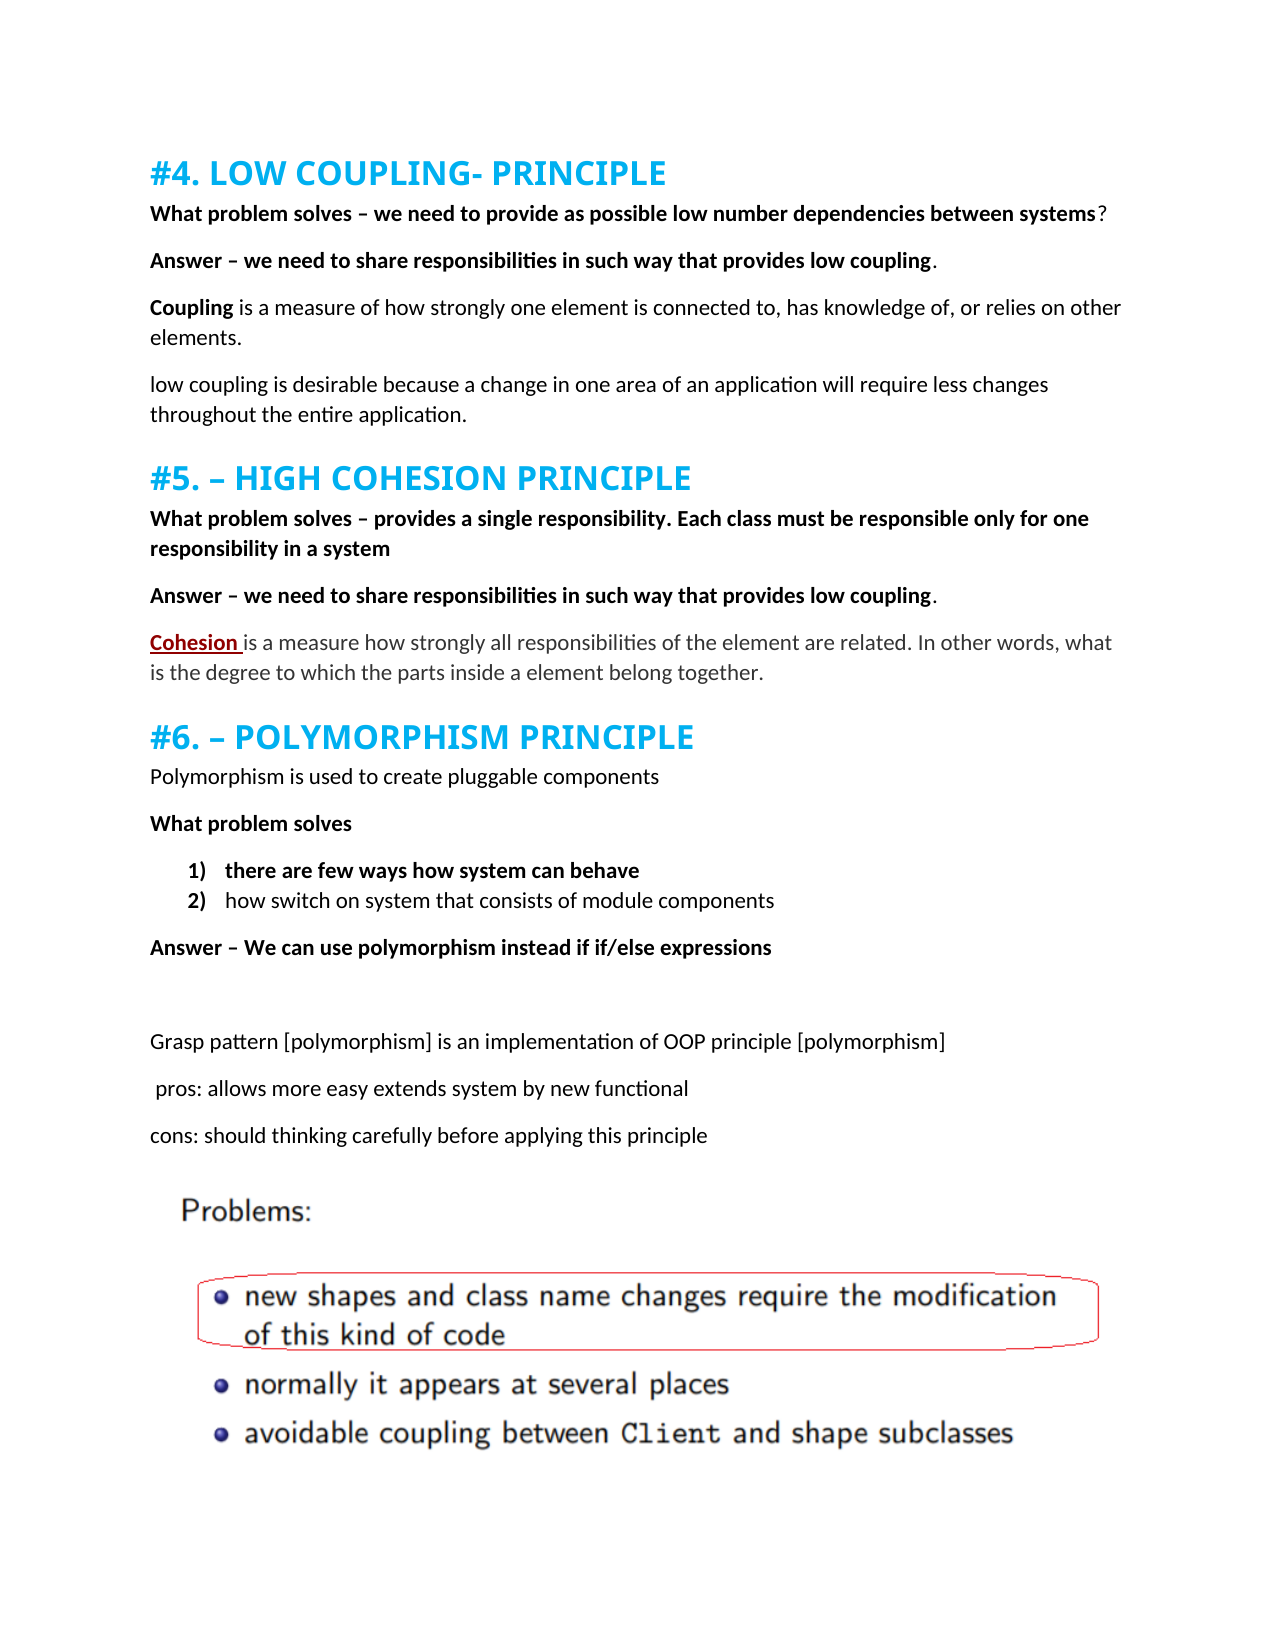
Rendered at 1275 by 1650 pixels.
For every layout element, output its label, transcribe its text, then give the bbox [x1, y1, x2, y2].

text Answer – We can use polymorphism instead if if/else expressions [150, 933, 1125, 961]
text cons: should thinking carefully before applying this principle [150, 1121, 1125, 1149]
text Coupling is a measure of how strongly one element is connected to, has knowledge of, or relies on other elements. [150, 293, 1125, 351]
text Answer – we need to share responsibilities in such way that provides low coupling. [150, 581, 1125, 609]
text Grasp pattern [polymorphism] is an implementation of OOP principle [polymorphism] [150, 1027, 1125, 1055]
text What problem solves [150, 809, 1125, 837]
subtitle #6. – POLYMORPHISM PRINCIPLE [150, 713, 1125, 759]
list there are few ways how system can behave [187, 856, 1125, 884]
text What problem solves – we need to provide as possible low number dependencies between systems? [150, 199, 1125, 227]
subtitle #4. LOW COUPLING- PRINCIPLE [150, 150, 1125, 195]
text Cohesion is a measure how strongly all responsibilities of the element are related. In other words, what is the degree to which the parts inside a element belong together. [150, 628, 1125, 686]
subtitle #5. – HIGH COHESION PRINCIPLE [150, 455, 1125, 501]
text Answer – we need to share responsibilities in such way that provides low coupling. [150, 246, 1125, 274]
picture [150, 1167, 1125, 1489]
list how switch on system that consists of module components [187, 886, 1125, 914]
text low coupling is desirable because a change in one area of an application will require less changes throughout the entire application. [150, 370, 1125, 428]
text pros: allows more easy extends system by new functional [150, 1074, 1125, 1102]
text What problem solves – provides a single responsibility. Each class must be responsible only for one responsibility in a system [150, 504, 1125, 562]
text Polymorphism is used to create pluggable components [150, 762, 1125, 791]
